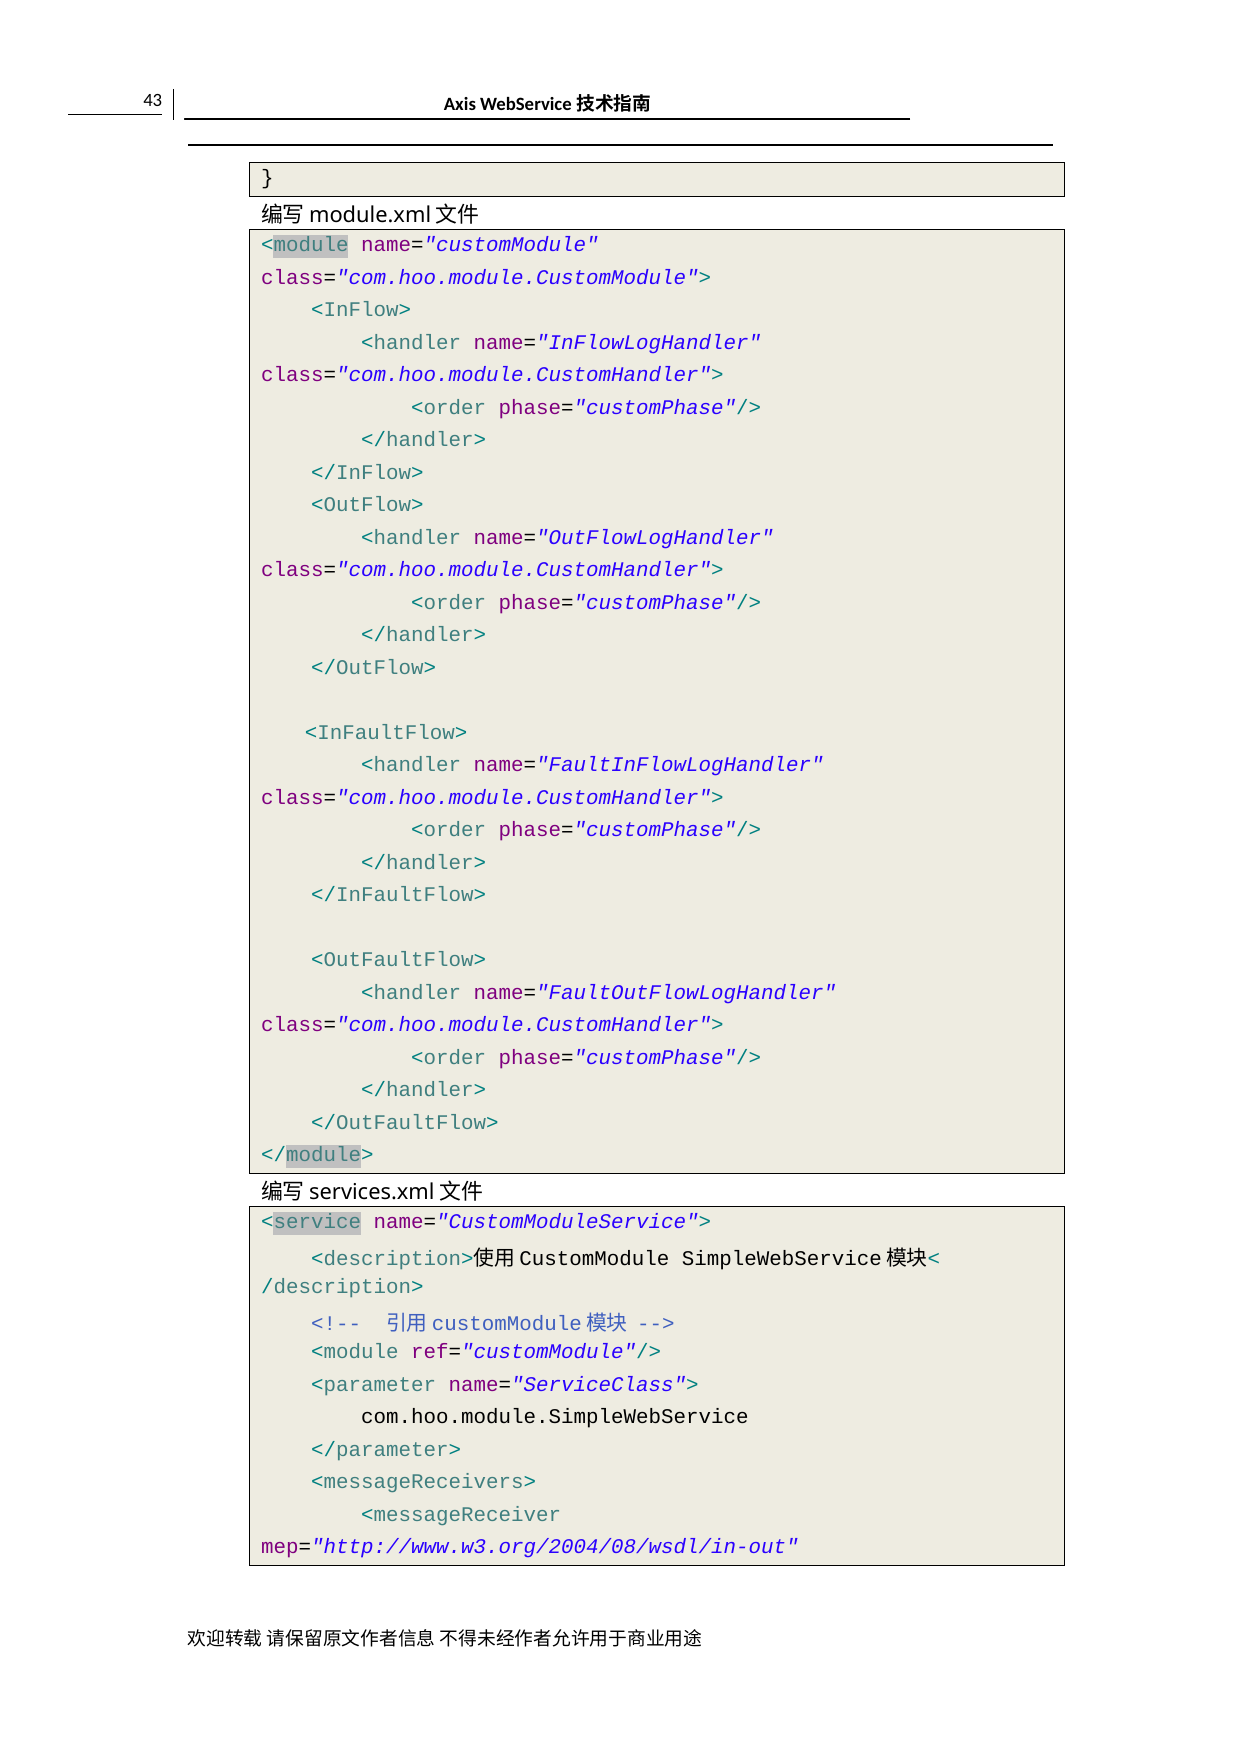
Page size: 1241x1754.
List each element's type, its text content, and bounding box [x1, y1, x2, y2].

list 编写module.xml文件 [261, 197, 1053, 229]
list 编写services.xml文件 [261, 1174, 1053, 1206]
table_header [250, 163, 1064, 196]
table_header <module name="customModule" class="com.hoo.module.CustomModule"> <InFlow> <handler name="InFlowLogHandler" class="com.hoo.module.CustomHandler"> <order phase="customPhase"/> </handler> </InFlow> <OutFlow> <handler name="OutFlowLogHandler" class="com.hoo.module.CustomHandler"> <order phase="customPhase"/> </handler> </OutFlow> <InFaultFlow> <handler name="FaultInFlowLogHandler" class="com.hoo.module.CustomHandler"> <order phase="customPhase"/> </handler> </InFaultFlow> <OutFaultFlow> <handler name="FaultOutFlowLogHandler" class="com.hoo.module.CustomHandler"> <order phase="customPhase"/> </handler> </OutFaultFlow> </module> [250, 230, 1064, 1173]
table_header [250, 1207, 1064, 1565]
